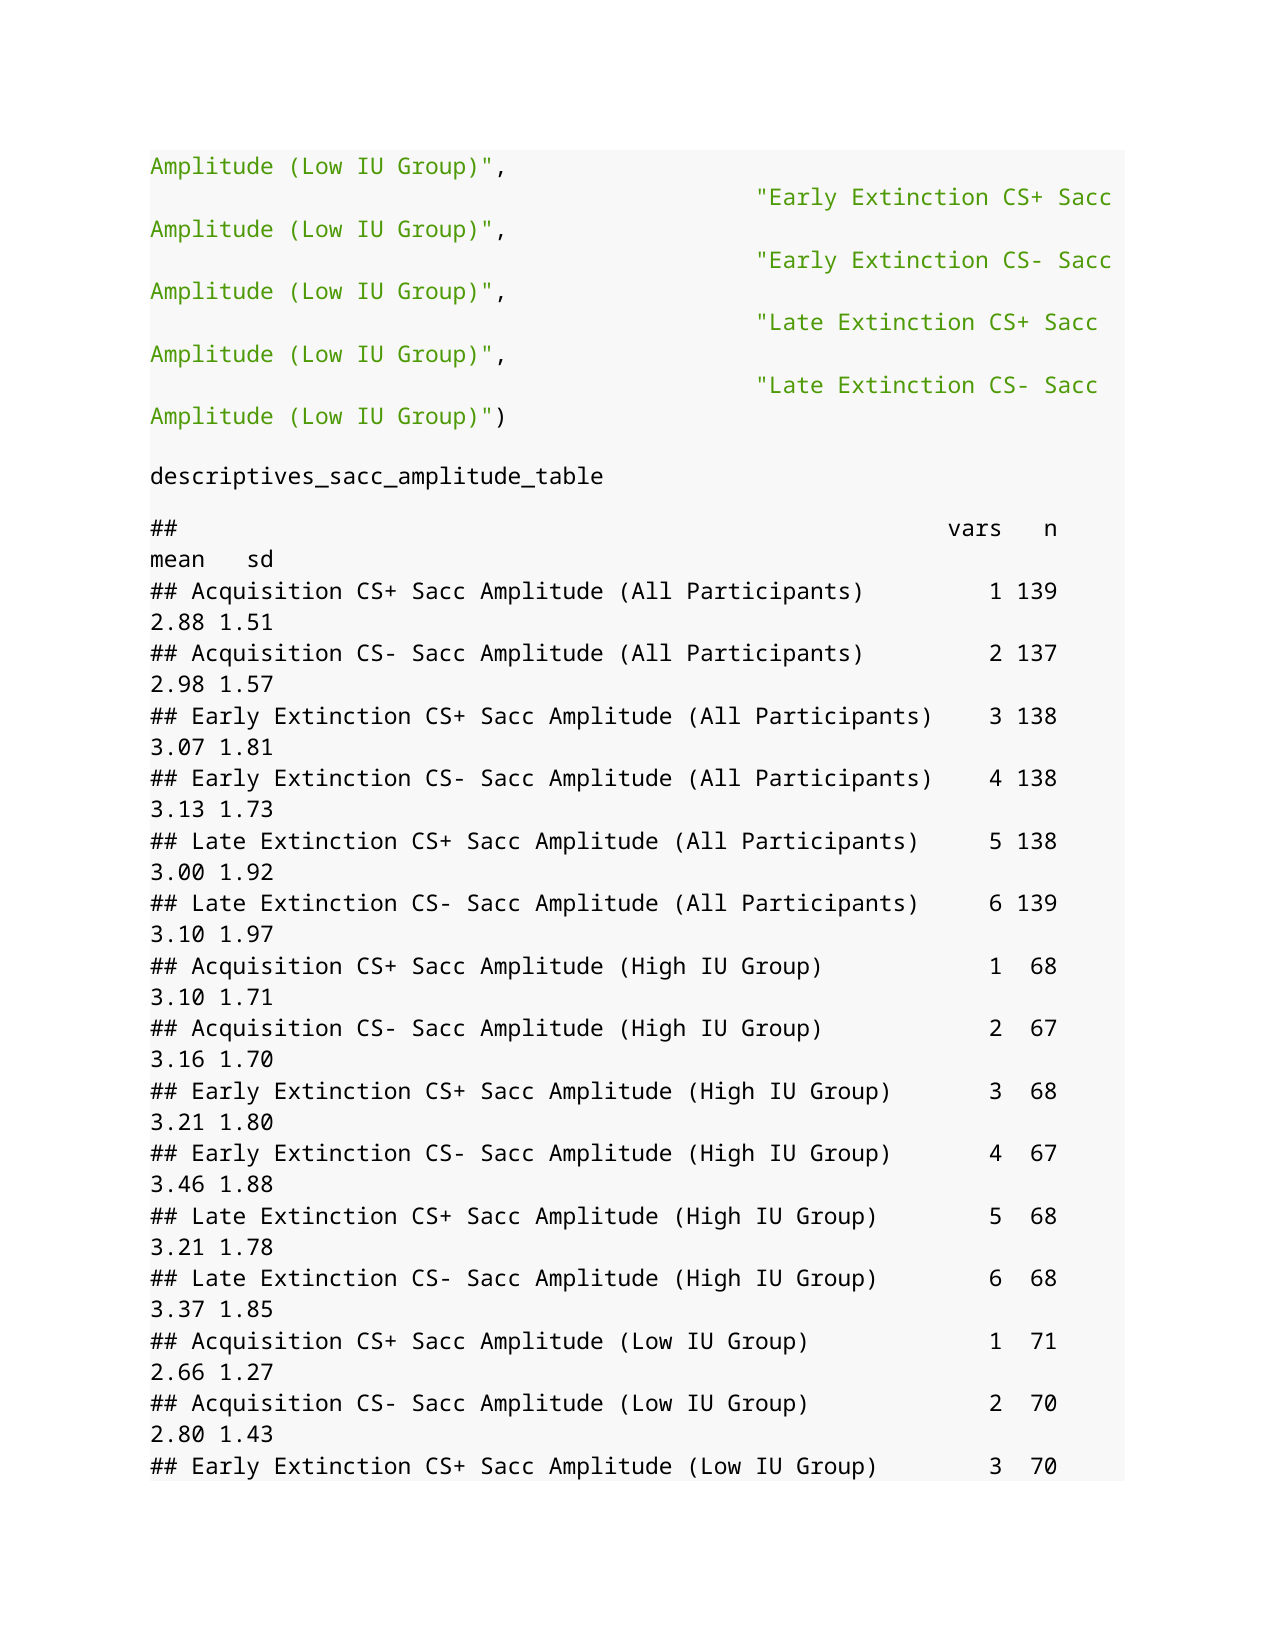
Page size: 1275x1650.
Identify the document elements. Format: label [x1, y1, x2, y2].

text [150, 512, 1125, 1481]
text [150, 150, 1125, 491]
